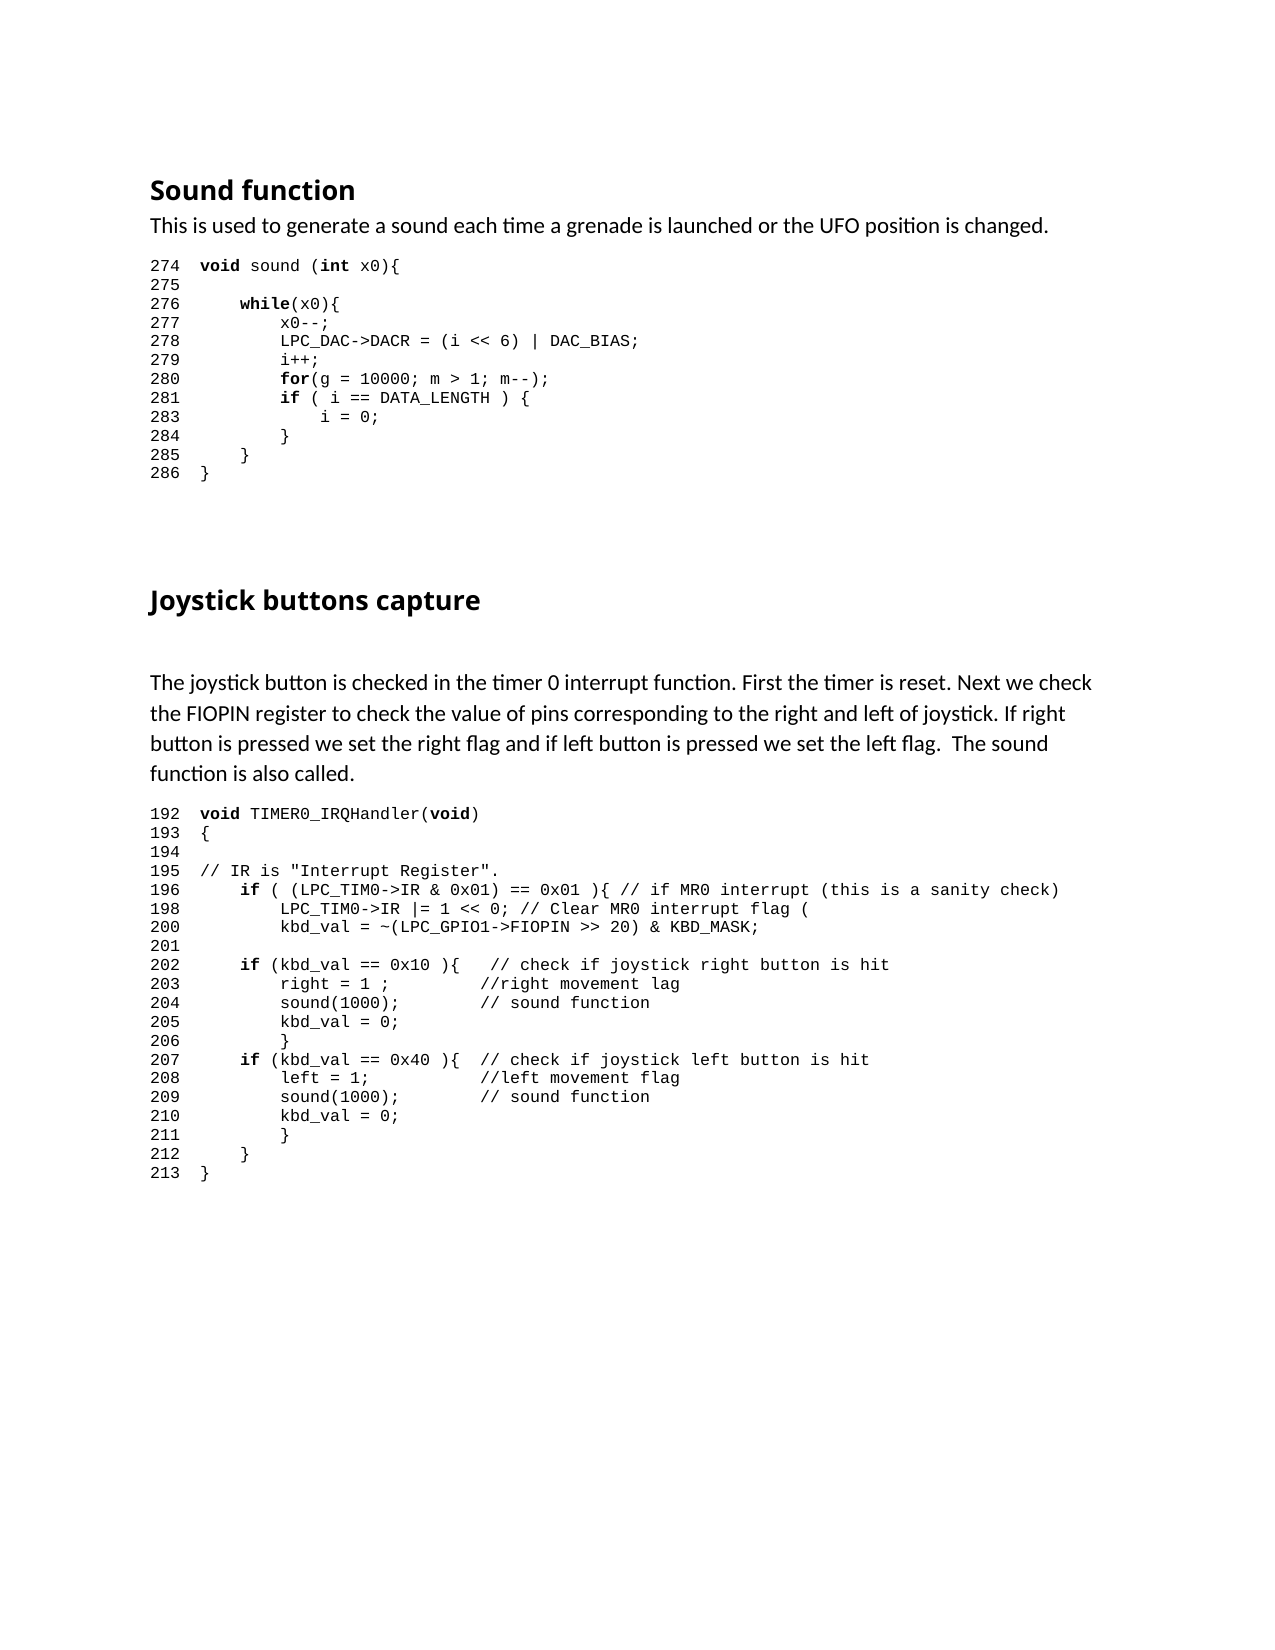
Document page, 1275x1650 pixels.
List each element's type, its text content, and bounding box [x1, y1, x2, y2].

text 279 i++; [290, 352, 1125, 371]
text 278 LPC_DAC->DACR = (i << 6) | DAC_BIAS; [630, 333, 1125, 352]
text 274 void sound (int x0){ [380, 258, 1125, 276]
text 278 LPC_DAC->DACR = (i << 6) | DAC_BIAS; [150, 333, 280, 352]
subtitle Sound function [150, 171, 1125, 208]
text 280 for(g = 10000; m > 1; m--); [510, 371, 1125, 389]
text 202 if (kbd_val == 0x10 ){ // check if joystick right button is hit [360, 957, 1125, 976]
text 208 left = 1; //left movement flag [150, 1070, 280, 1089]
text 196 if ( (LPC_TIM0->IR & 0x01) == 0x01 ){ // if MR0 interrupt (this is a sanity check) [430, 881, 1125, 900]
text 203 right = 1 ; //right movement lag [340, 976, 1125, 994]
text 283 i = 0; [150, 408, 1125, 427]
text 209 sound(1000); // sound function [150, 1089, 280, 1108]
text 280 for(g = 10000; m > 1; m--); [150, 371, 320, 389]
text 285 } [150, 446, 1125, 465]
text 211 } [150, 1126, 1125, 1145]
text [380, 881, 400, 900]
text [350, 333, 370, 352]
text 274 void sound (int x0){ [150, 258, 250, 276]
text 207 if (kbd_val == 0x40 ){ // check if joystick left button is hit [360, 1051, 1125, 1070]
text 205 kbd_val = 0; [150, 1013, 280, 1032]
text 275 [150, 276, 1125, 295]
text 210 kbd_val = 0; [150, 1108, 280, 1126]
text 281 if ( i == DATA_LENGTH ) { [150, 389, 1125, 408]
text 277 x0--; [150, 314, 280, 333]
text 210 kbd_val = 0; [360, 1108, 1125, 1126]
text 279 i++; [150, 352, 280, 371]
text 194 [150, 844, 1125, 862]
text This is used to generate a sound each time a grenade is launched or the UFO position is changed. [150, 211, 1125, 239]
text 206 } [150, 1032, 1125, 1051]
text 212 } [150, 1145, 1125, 1164]
text 203 right = 1 ; //right movement lag [150, 976, 280, 994]
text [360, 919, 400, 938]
text 277 x0--; [300, 314, 1125, 333]
text 208 left = 1; //left movement flag [330, 1070, 1125, 1089]
subtitle Joystick buttons capture [150, 582, 1125, 619]
text 204 sound(1000); // sound function [150, 994, 1125, 1013]
text 205 kbd_val = 0; [360, 1013, 1125, 1032]
text 198 LPC_TIM0->IR |= 1 << 0; // Clear MR0 interrupt flag ( [410, 900, 1125, 919]
text 213 } [150, 1164, 1125, 1183]
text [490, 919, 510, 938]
text 193 { [150, 825, 1125, 844]
text 201 [150, 938, 1125, 957]
text 209 sound(1000); // sound function [330, 1089, 1125, 1108]
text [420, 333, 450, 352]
text 284 } [150, 427, 1125, 446]
text 200 kbd_val = ~(LPC_GPIO1->FIOPIN >> 20) & KBD_MASK; [750, 919, 1125, 938]
text 286 } [150, 465, 1125, 484]
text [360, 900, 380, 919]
text 276 while(x0){ [320, 295, 1125, 314]
text The joystick button is checked in the timer 0 interrupt function. First the timer is reset. Next we check the FIOPIN register to check the value of pins corresponding to the right and left of joystick. If right button is pressed we set the right flag and if left button is pressed we set the left flag. The sound function is also called. [150, 668, 1125, 787]
text 276 while(x0){ [150, 295, 300, 314]
text 195 // IR is "Interrupt Register". [150, 862, 1125, 881]
text 192 void TIMER0_IRQHandler(void) [420, 806, 1125, 825]
